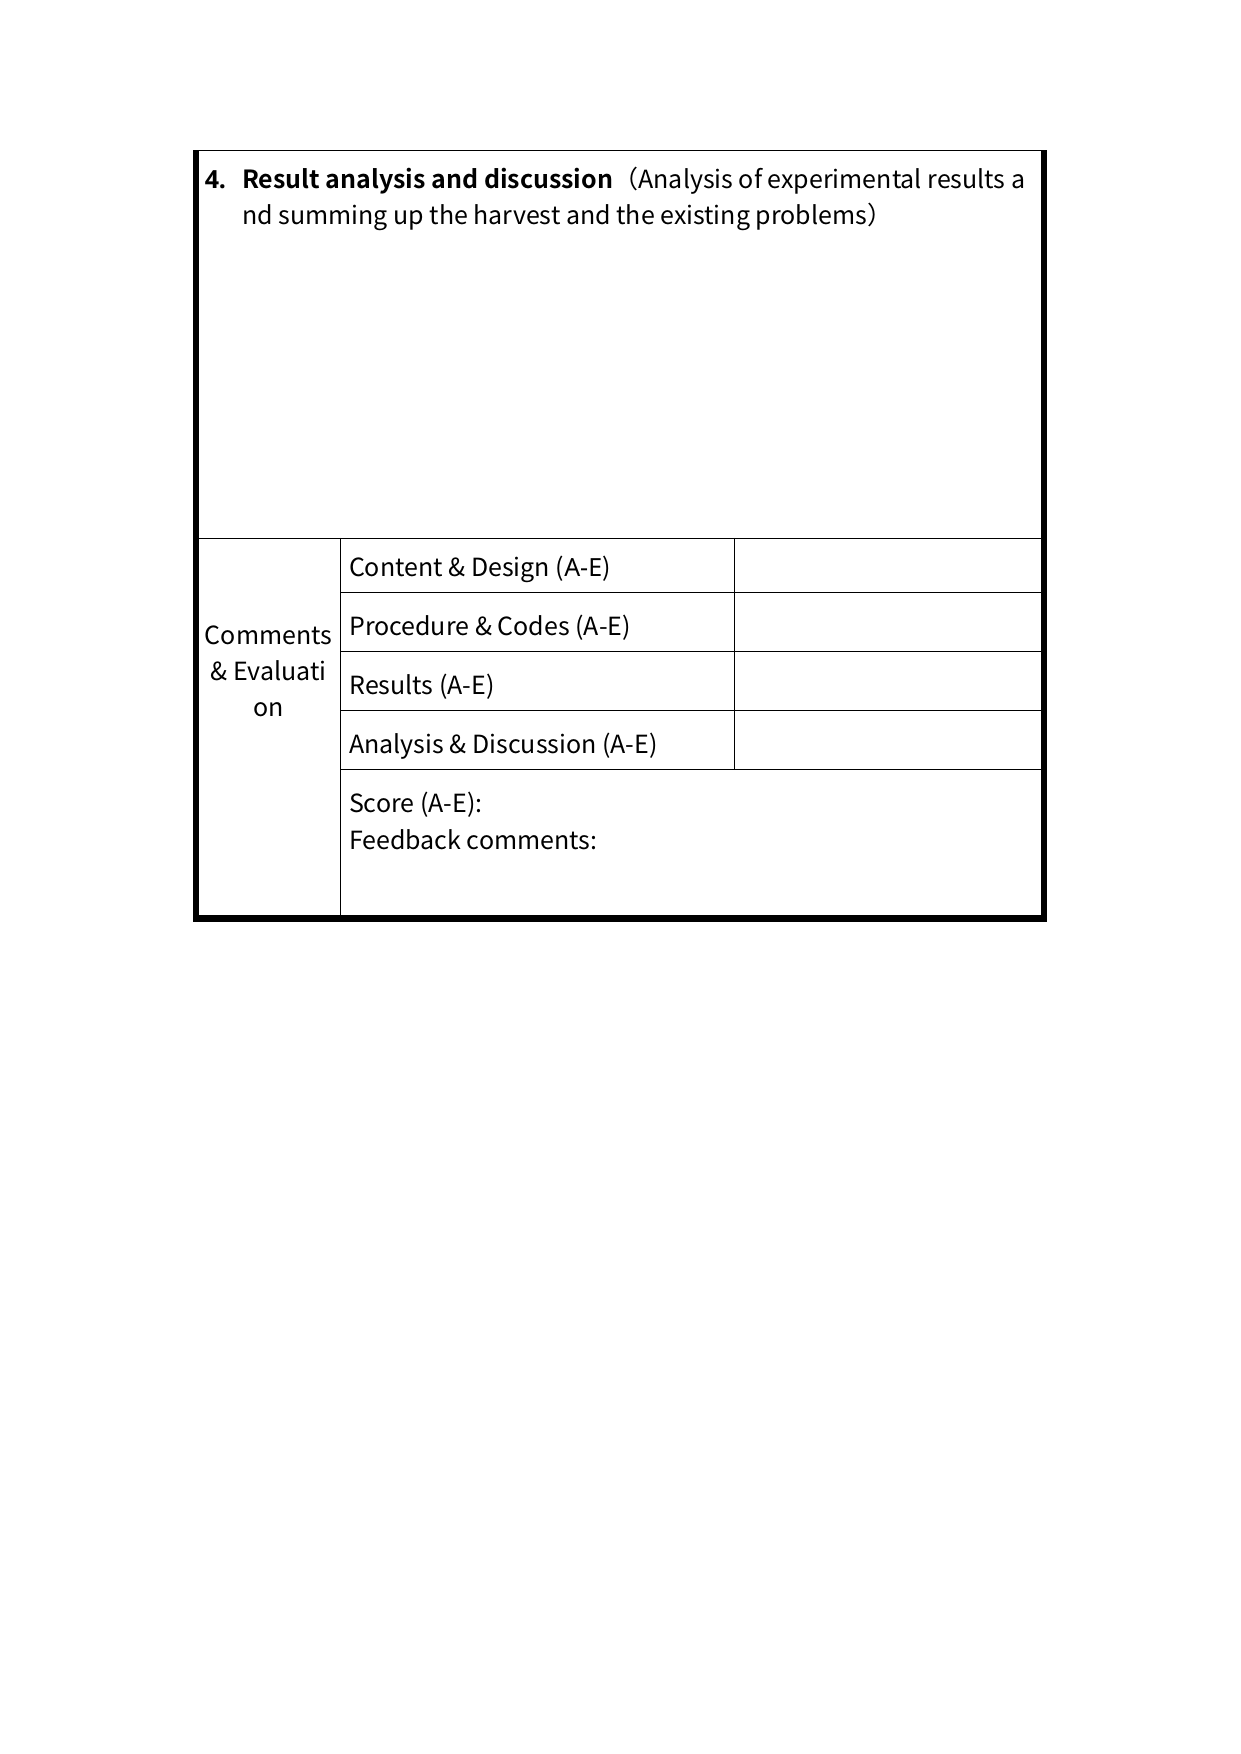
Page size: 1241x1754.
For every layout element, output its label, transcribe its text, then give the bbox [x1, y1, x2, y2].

table_cell Results (A-E) [341, 652, 734, 710]
table_cell [735, 539, 1041, 592]
table_cell [735, 711, 1041, 769]
table_cell Procedure & Codes (A-E) [341, 593, 734, 651]
table_cell Score (A-E): Feedback comments: [341, 770, 1041, 915]
table_cell [735, 593, 1041, 651]
table_cell Analysis & Discussion (A-E) [341, 711, 734, 769]
table_cell Comments & Evaluation [199, 539, 340, 915]
table_cell Content & Design (A-E) [341, 539, 734, 592]
table_cell [735, 652, 1041, 710]
table_cell Result analysis and discussion（Analysis of experimental results and summing up the harvest and the existing problems） [199, 151, 1041, 538]
